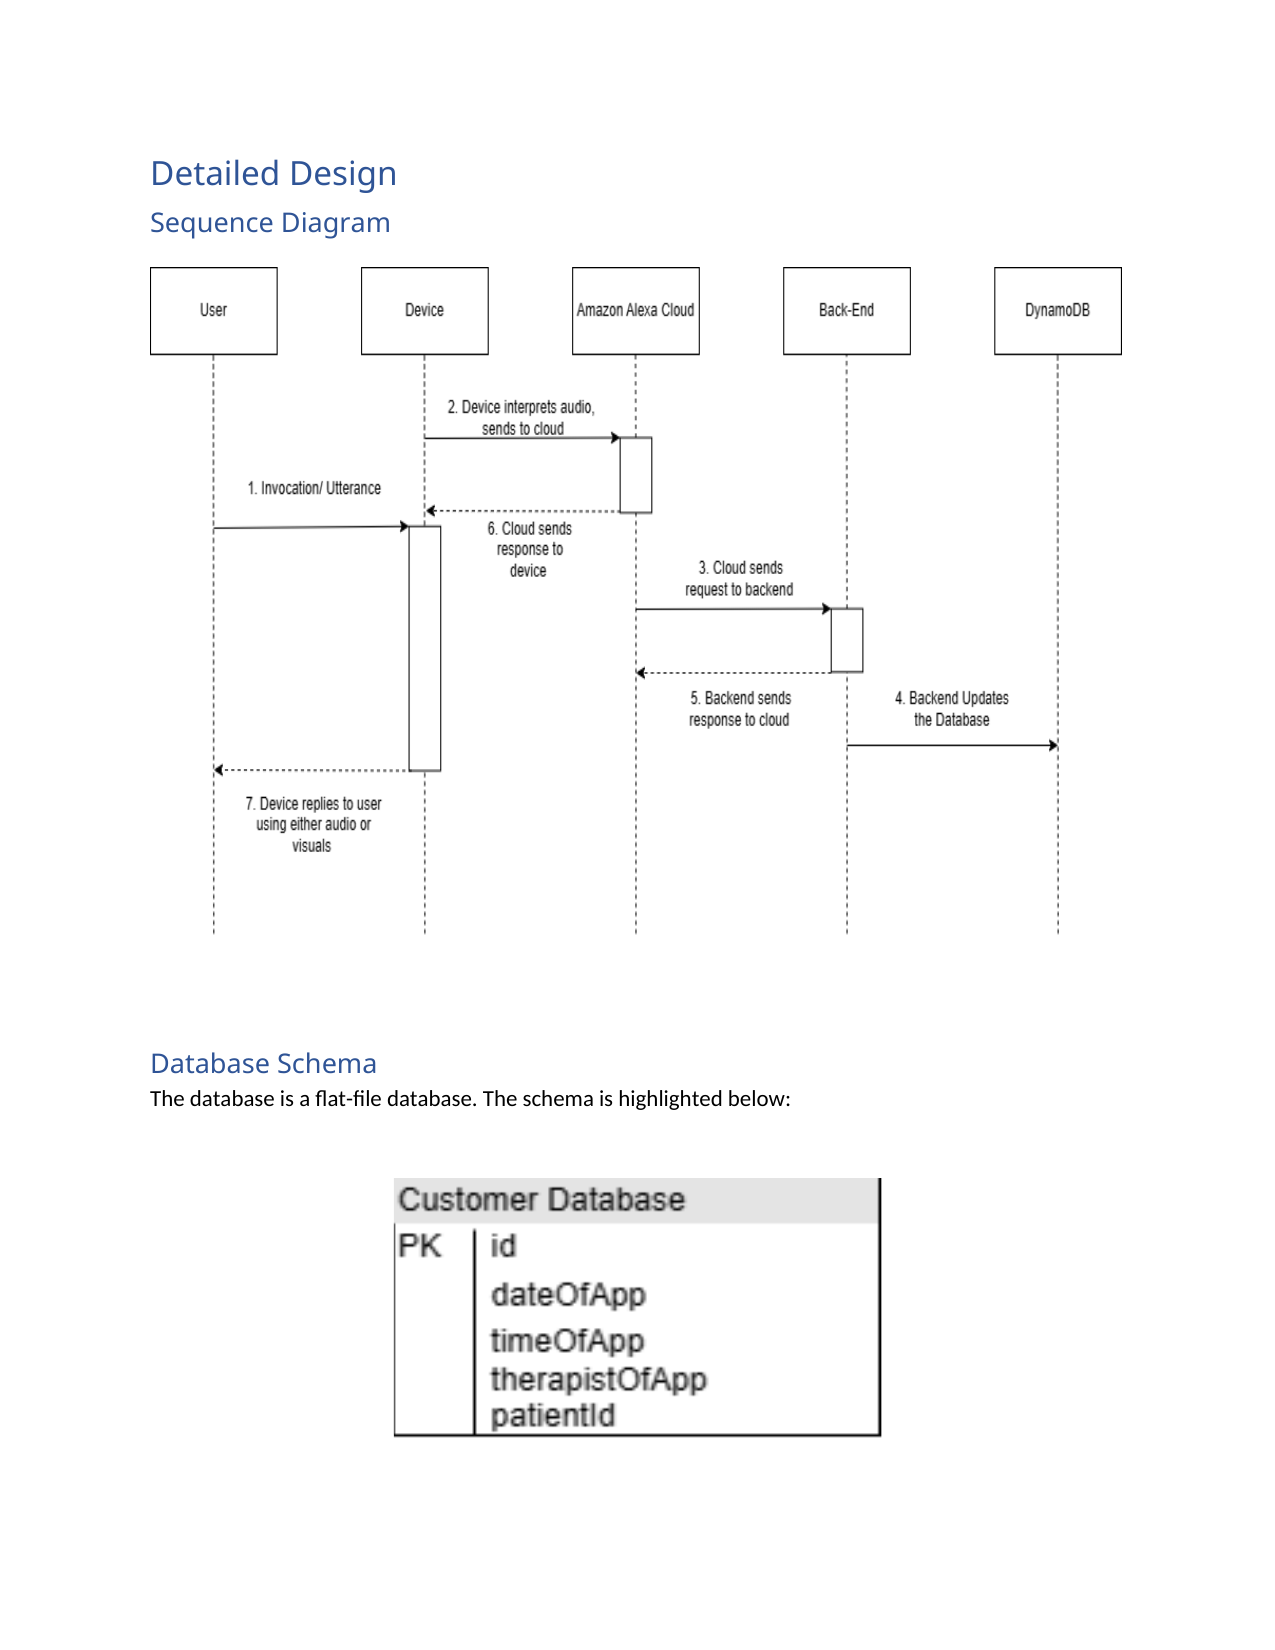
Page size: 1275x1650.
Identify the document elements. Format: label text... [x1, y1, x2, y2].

picture [150, 267, 1122, 936]
text The database is a flat-file database. The schema is highlighted below: [150, 1084, 1125, 1113]
subtitle Detailed Design [150, 150, 1125, 195]
subtitle Database Schema [150, 1045, 1125, 1082]
picture [393, 1178, 882, 1440]
subtitle Sequence Diagram [150, 203, 1125, 240]
